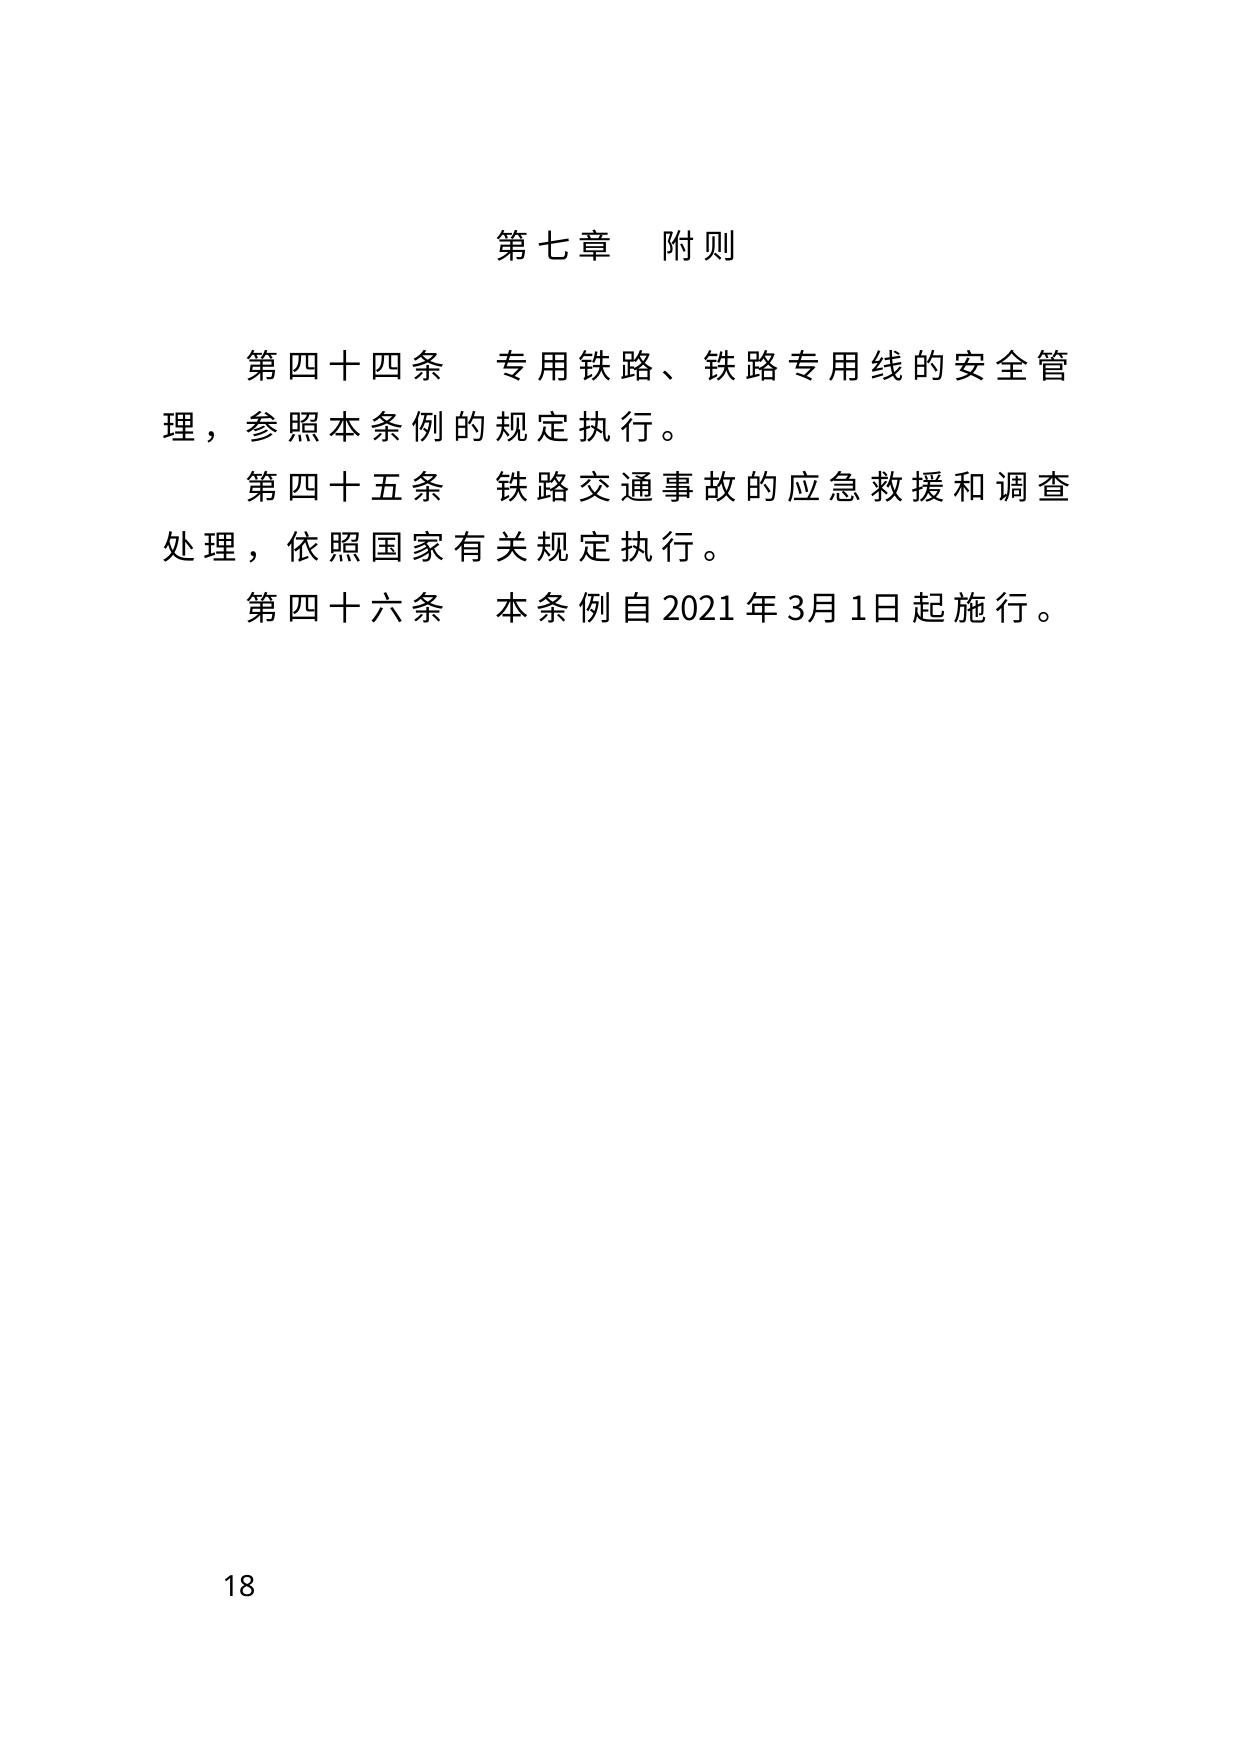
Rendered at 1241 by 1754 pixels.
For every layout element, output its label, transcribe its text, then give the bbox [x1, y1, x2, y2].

text 第四十四条 专用铁路、铁路专用线的安全管理，参照本条例的规定执行。 [162, 334, 1078, 455]
text 第四十五条 铁路交通事故的应急救援和调查处理，依照国家有关规定执行。 [162, 455, 1078, 575]
text 第七章 附则 [162, 213, 1078, 274]
text 第四十六条 本条例自2021年3月1日起施行。 [162, 575, 1078, 636]
